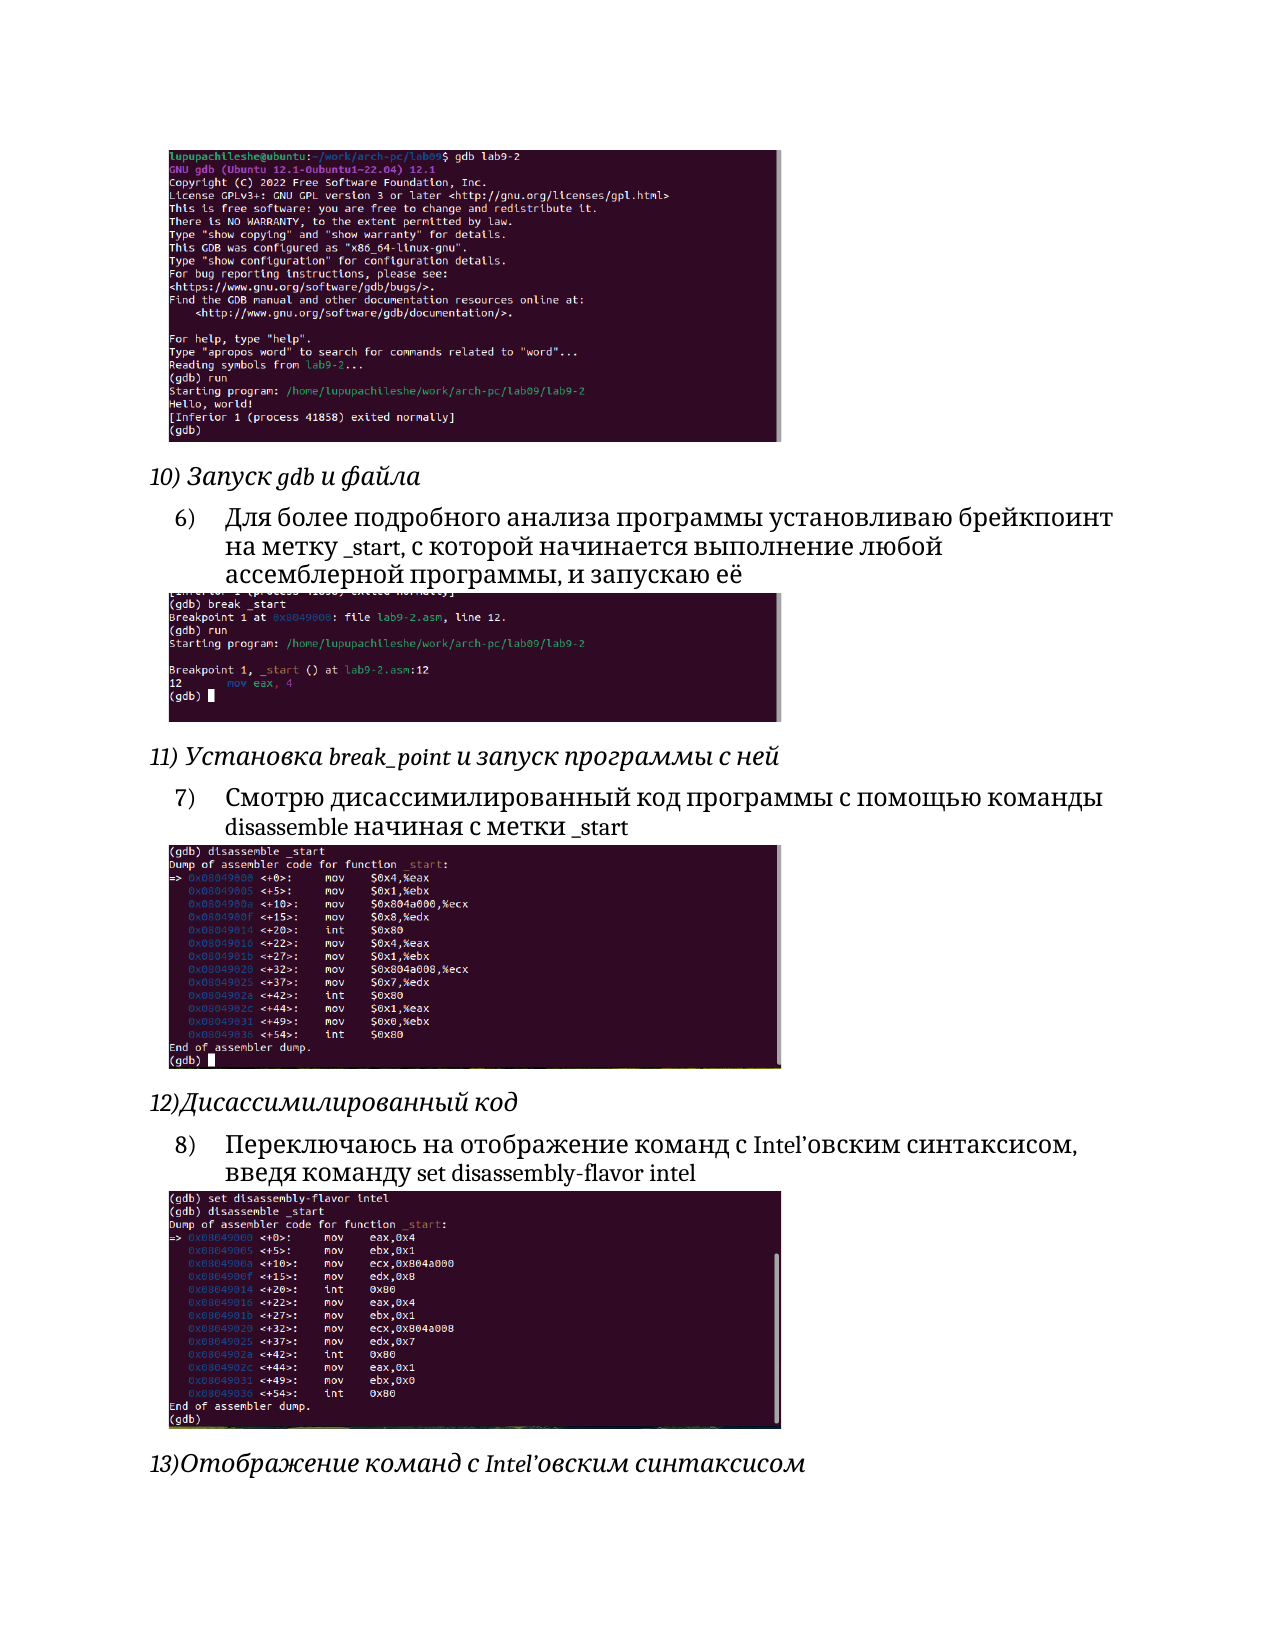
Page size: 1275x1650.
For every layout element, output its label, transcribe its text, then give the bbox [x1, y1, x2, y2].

picture [168, 593, 782, 722]
text 12)Дисассимилированный код [150, 1089, 1125, 1118]
picture [168, 150, 782, 442]
list Смотрю дисассимилированный код программы с помощью команды disassemble начиная с метки _start [175, 784, 1125, 841]
list Переключаюсь на отображение команд с Intel’овским синтаксисом, введя команду set disassembly-flavor intel [175, 1131, 1125, 1188]
text 13)Отображение команд с Intel’овским синтаксисом [150, 1450, 1125, 1478]
text 10) Запуск gdb и файла [150, 463, 1125, 491]
picture [168, 1191, 782, 1429]
text 11) Установка break_point и запуск программы с ней [150, 742, 1125, 771]
picture [168, 845, 782, 1069]
list Для более подробного анализа программы установливаю брейкпоинт на метку _start, с которой начинается выполнение любой ассемблерной программы, и запускаю её [175, 504, 1125, 590]
